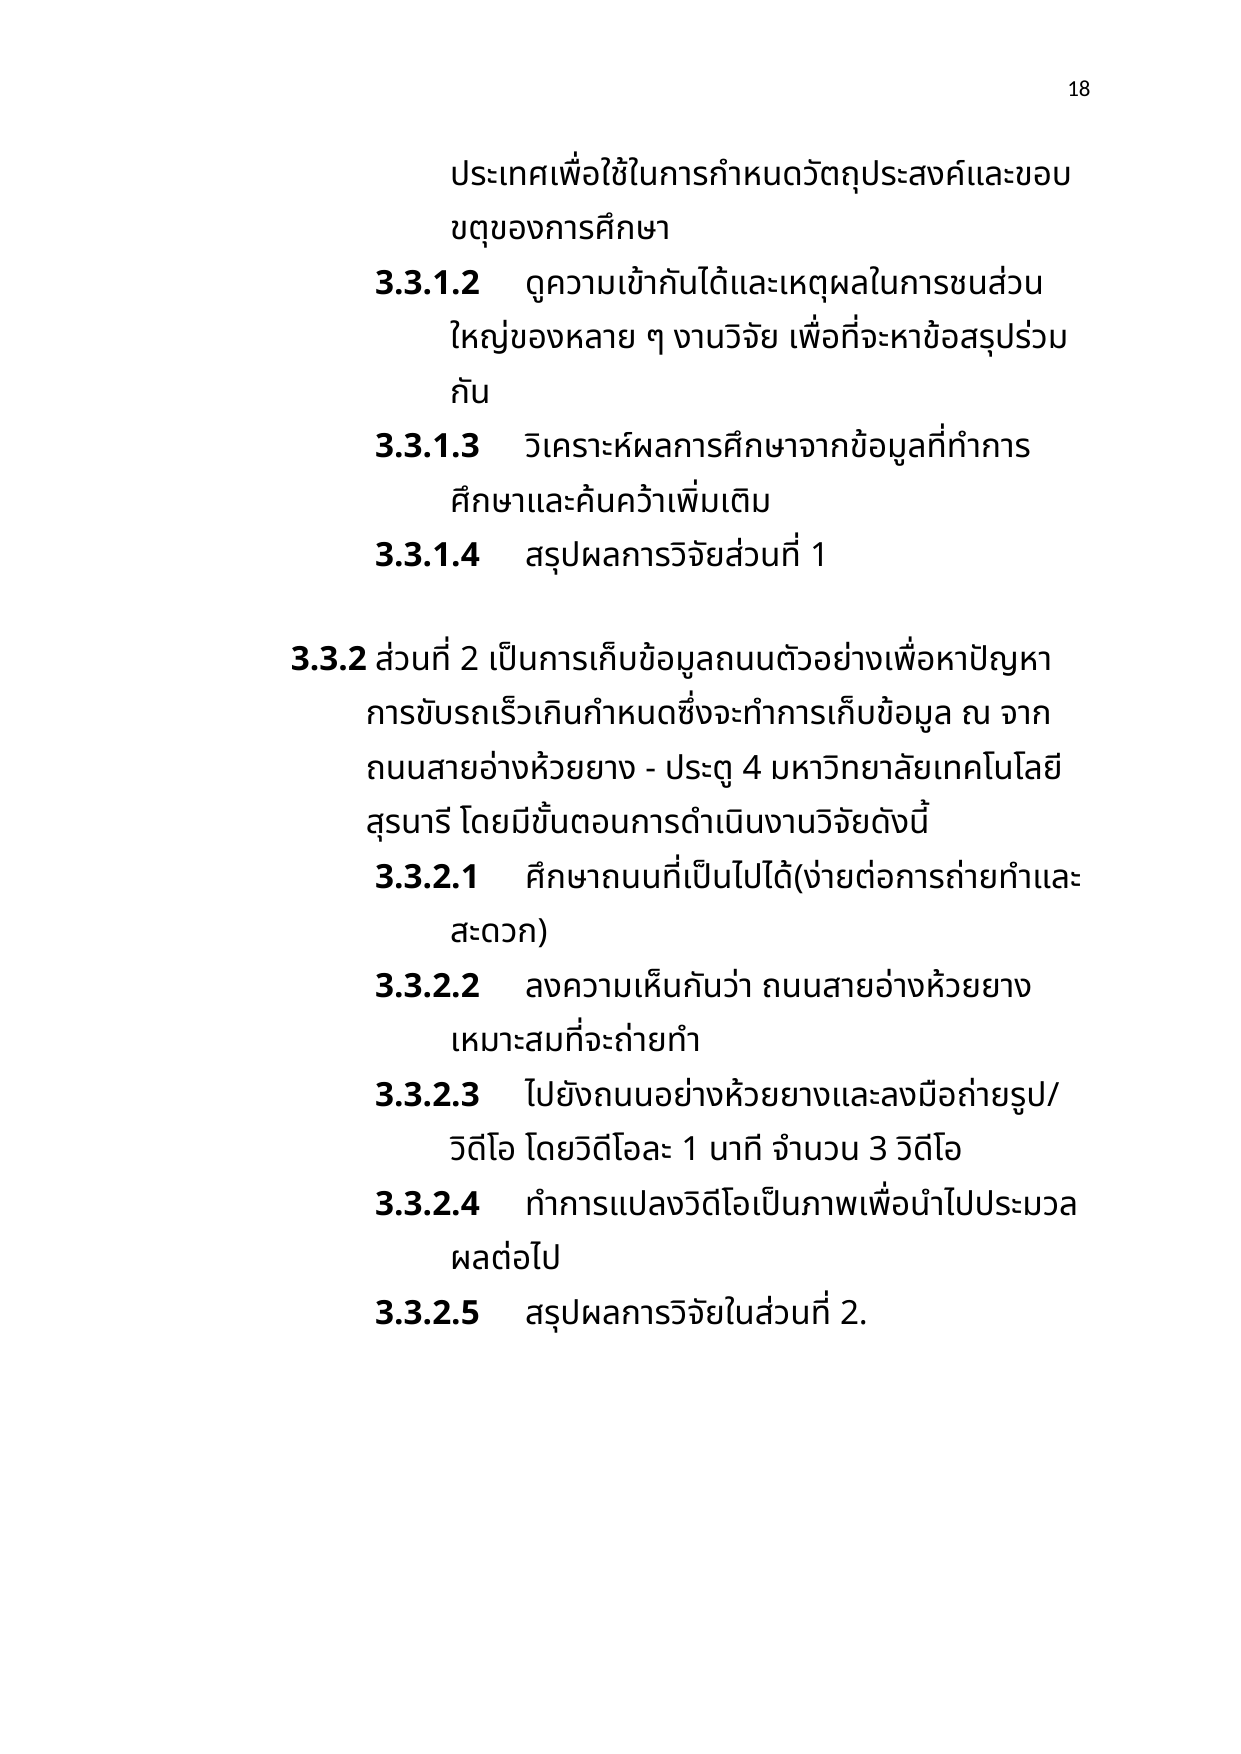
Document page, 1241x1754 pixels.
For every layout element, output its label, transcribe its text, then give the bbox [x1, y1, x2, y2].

list ศึกษาถนนที่เป็นไปได้(ง่ายต่อการถ่ายทำและสะดวก) [375, 852, 1090, 958]
list ดูความเข้ากันได้และเหตุผลในการชนส่วนใหญ่ของหลาย ๆ งานวิจัย เพื่อที่จะหาข้อสรุปร่วมกัน [375, 259, 1090, 418]
list ไปยังถนนอย่างห้วยยางและลงมือถ่ายรูป/วิดีโอ โดยวิดีโอละ 1 นาที จำนวน 3 วิดีโอ [375, 1071, 1090, 1176]
list ศึกษาเอกสารและงานวิจัยที่เกี่ยวข้องกับปัญหาของอุบัติเหตุบนท้องถนนทั้งในและต่างประเทศเพื่อใช้ในการกำหนดวัตถุประสงค์และขอบขตุของการศึกษา [375, 150, 1090, 255]
list ลงความเห็นกันว่า ถนนสายอ่างห้วยยาง เหมาะสมที่จะถ่ายทำ [375, 962, 1090, 1067]
list สรุปผลการวิจัยในส่วนที่ 2. [375, 1289, 1090, 1339]
list สรุปผลการวิจัยส่วนที่ 1 [375, 531, 1090, 582]
list วิเคราะห์ผลการศึกษาจากข้อมูลที่ทำการศึกษาและค้นคว้าเพิ่มเติม [375, 422, 1090, 527]
list ทำการแปลงวิดีโอเป็นภาพเพื่อนำไปประมวลผลต่อไป [375, 1180, 1090, 1285]
list ส่วนที่ 2 เป็นการเก็บข้อมูลถนนตัวอย่างเพื่อหาปัญหาการขับรถเร็วเกินกำหนดซึ่งจะทำการเก็บข้อมูล ณ จาก ถนนสายอ่างห้วยยาง - ประตู 4 มหาวิทยาลัยเทคโนโลยีสุรนารี โดยมีขั้นตอนการดำเนินงานวิจัยดังนี้ [291, 634, 1090, 848]
